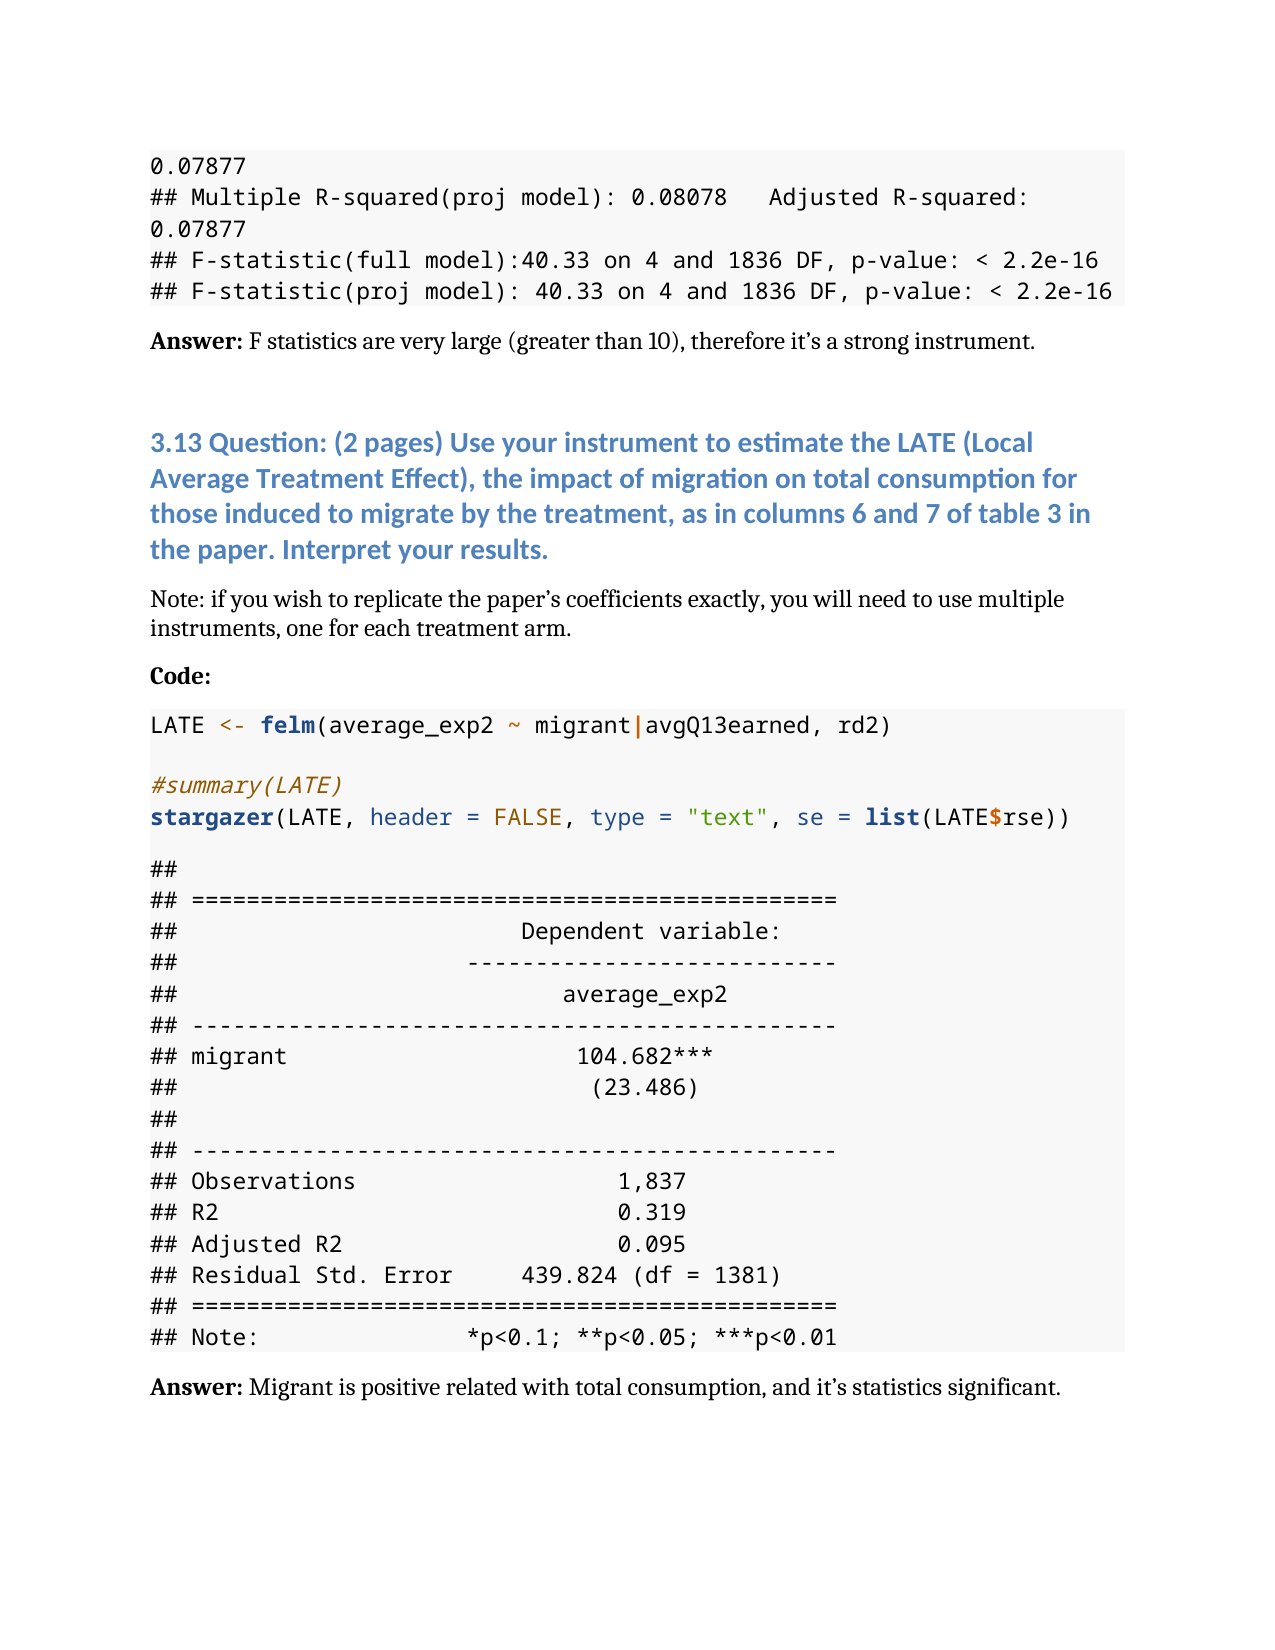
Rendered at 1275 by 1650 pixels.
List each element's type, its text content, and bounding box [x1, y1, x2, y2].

text Answer: Migrant is positive related with total consumption, and it’s statistics significant. [150, 1373, 1125, 1402]
text Answer: F statistics are very large (greater than 10), therefore it’s a strong instrument. [150, 327, 1125, 356]
text LATE <- felm(average_exp2 ~ migrant|avgQ13earned, rd2) #summary(LATE) stargazer(LATE, header = FALSE, type = "text", se = list(LATE$rse)) [150, 709, 1125, 832]
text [150, 150, 1125, 306]
text Code: [150, 662, 1125, 690]
text ## ## =============================================== ## Dependent variable: ## --------------------------- ## average_exp2 ## ----------------------------------------------- ## migrant 104.682*** ## (23.486) ## ## ----------------------------------------------- ## Observations 1,837 ## R2 0.319 ## Adjusted R2 0.095 ## Residual Std. Error 439.824 (df = 1381) ## =============================================== ## Note: *p<0.1; **p<0.05; ***p<0.01 [150, 852, 1125, 1352]
subtitle 3.13 Question: (2 pages) Use your instrument to estimate the LATE (Local Average Treatment Effect), the impact of migration on total consumption for those induced to migrate by the treatment, as in columns 6 and 7 of table 3 in the paper. Interpret your results. [150, 424, 1125, 567]
text Note: if you wish to replicate the paper’s coefficients exactly, you will need to use multiple instruments, one for each treatment arm. [150, 585, 1125, 643]
